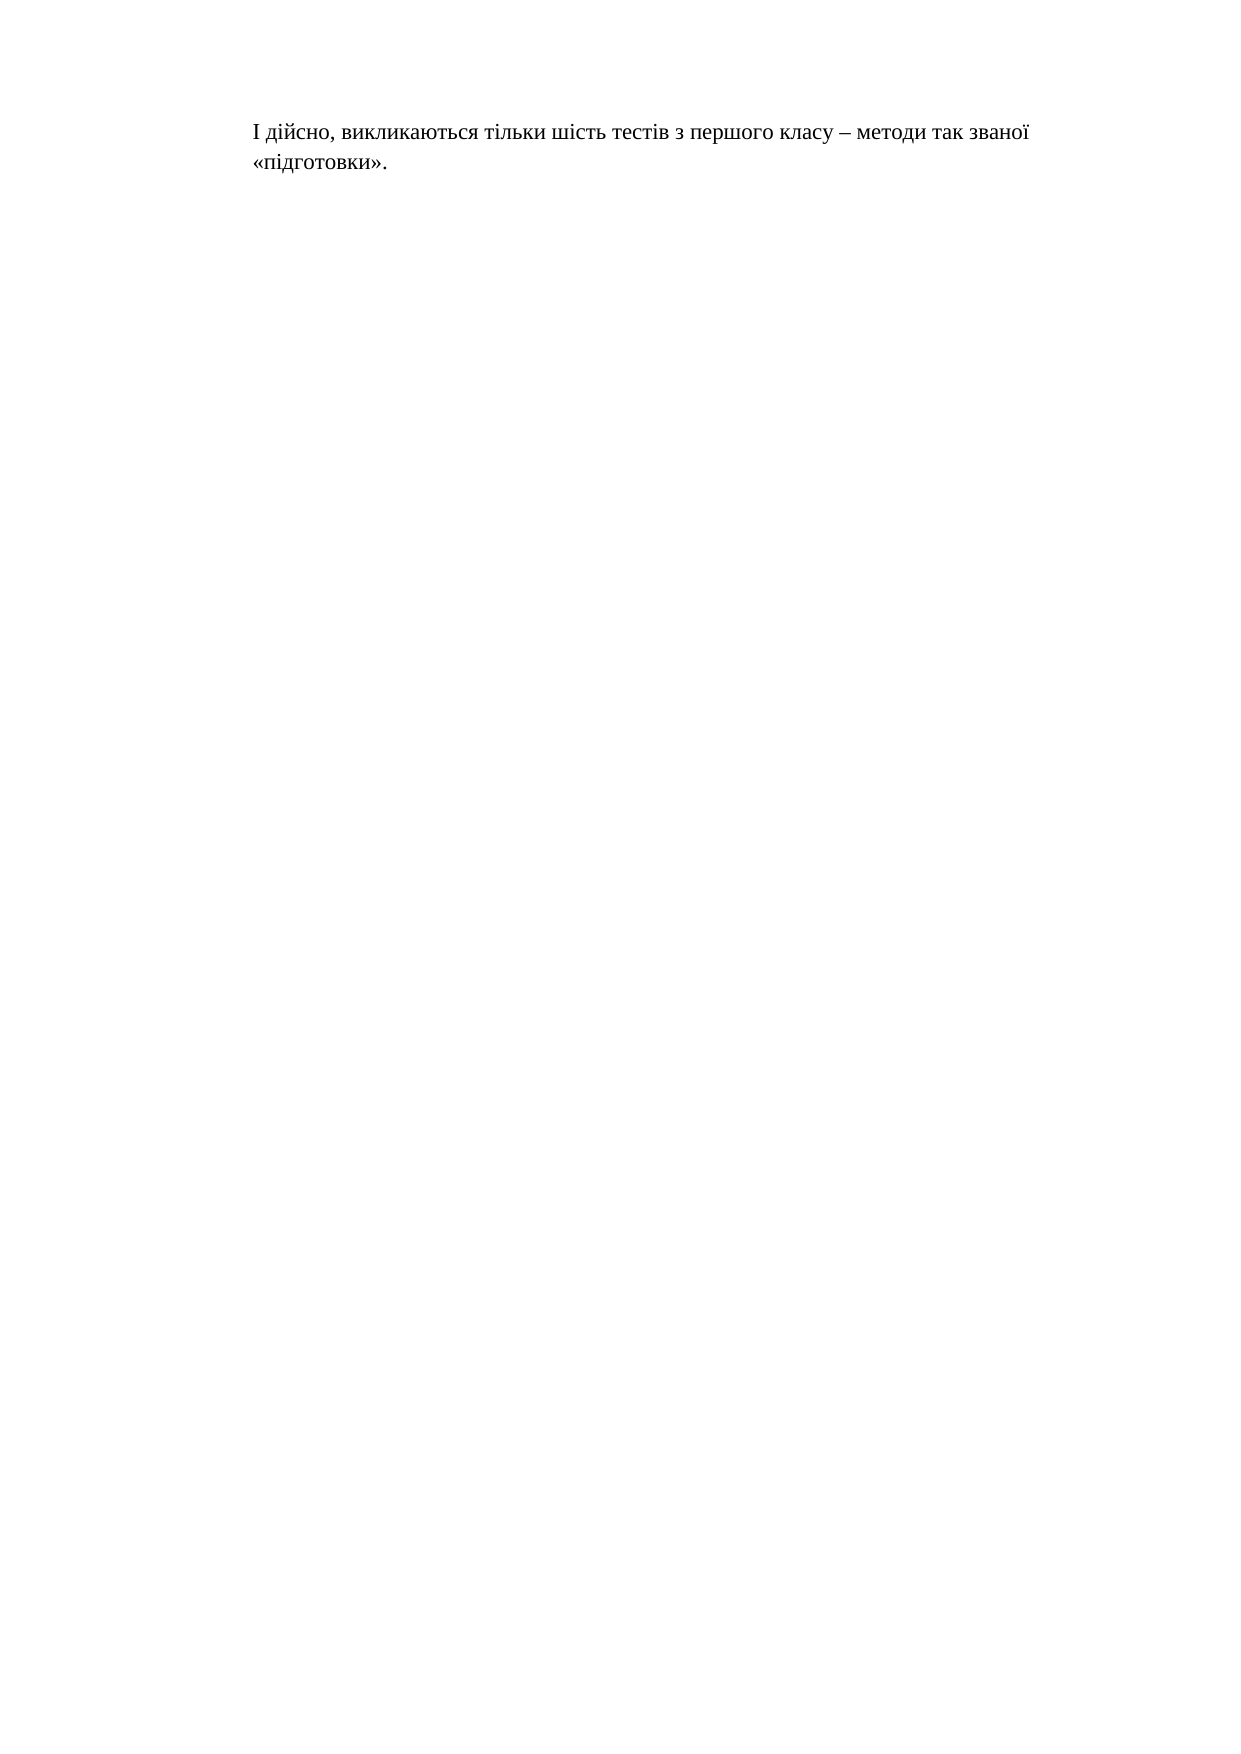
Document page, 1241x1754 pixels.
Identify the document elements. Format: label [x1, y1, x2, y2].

list [215, 118, 1152, 175]
